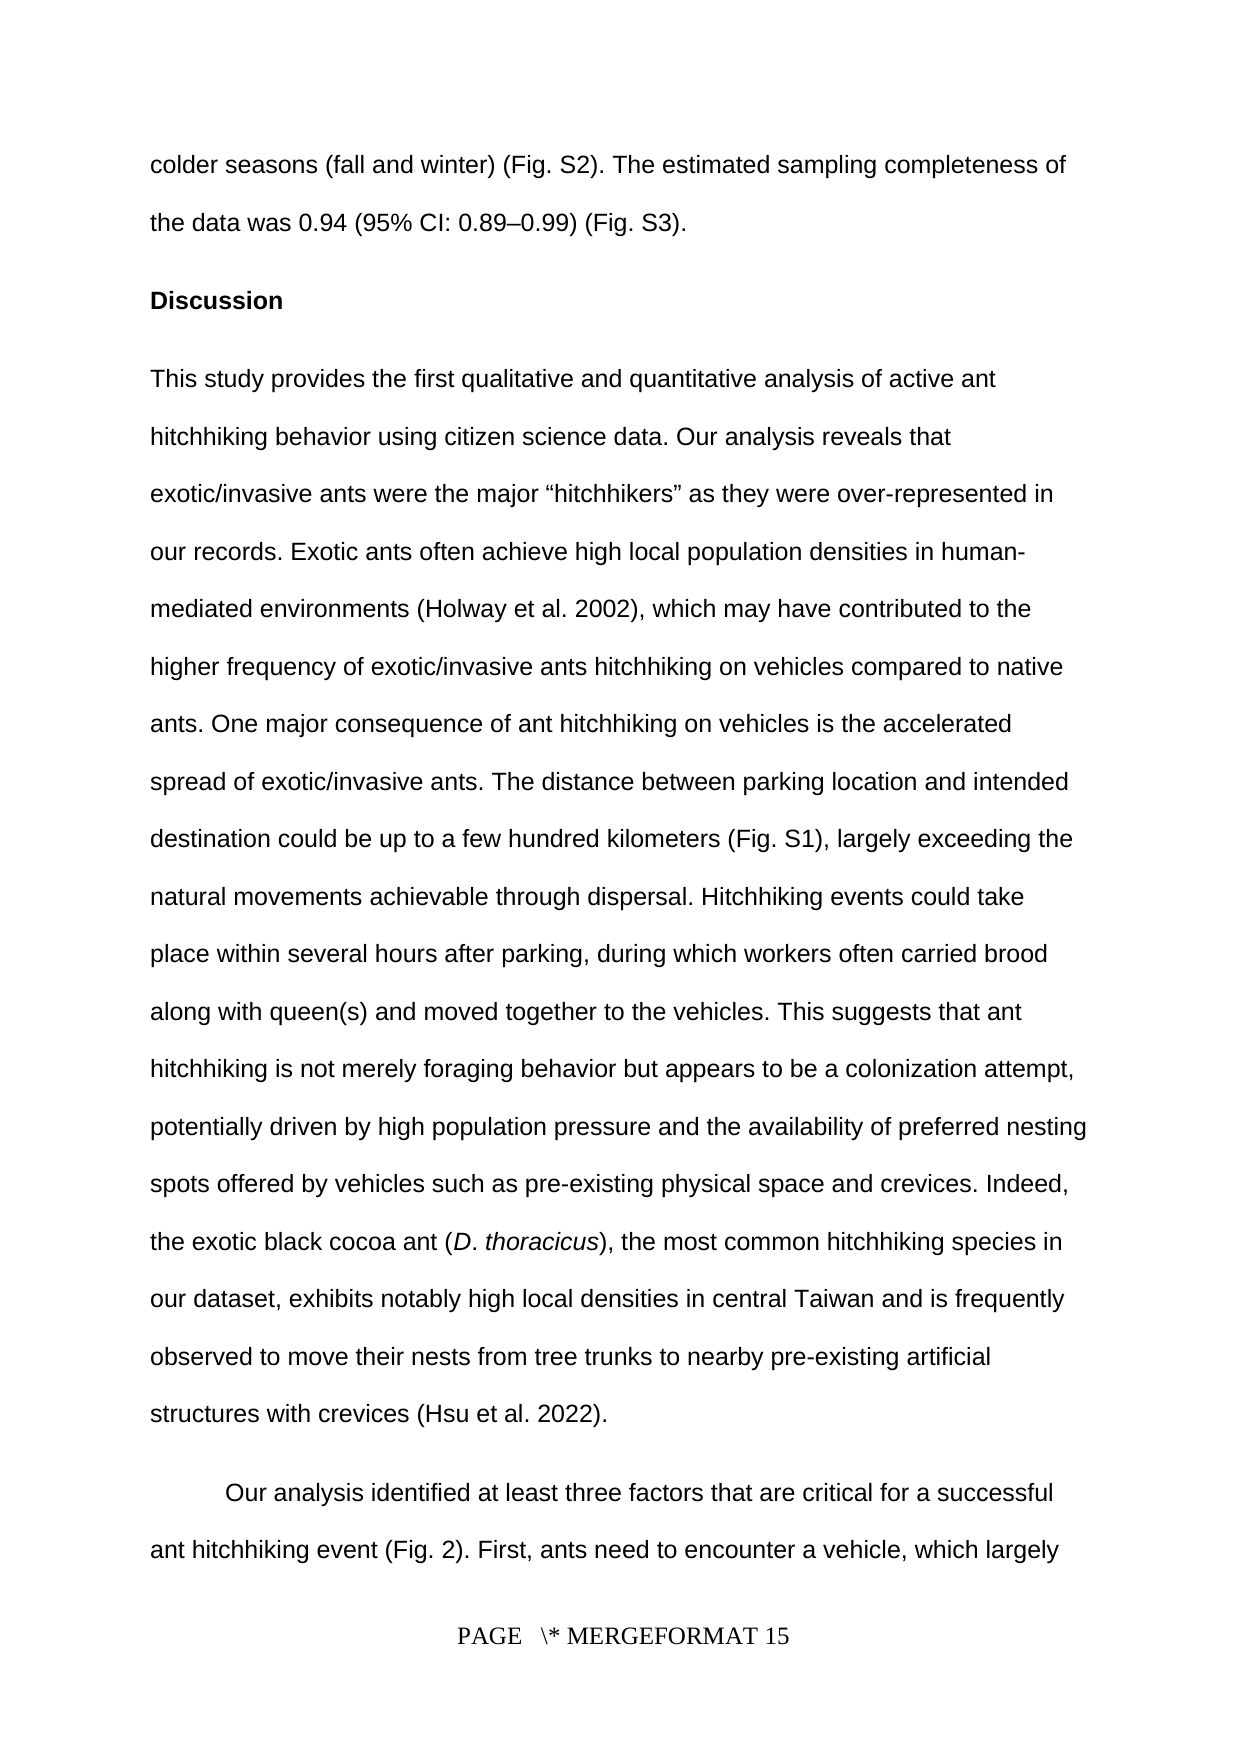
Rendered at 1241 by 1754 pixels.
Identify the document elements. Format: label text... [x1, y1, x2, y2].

text Discussion [150, 286, 1090, 314]
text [150, 150, 1090, 236]
list This study provides the first qualitative and quantitative analysis of active ant hitchhiking behavior using citizen science data. Our analysis reveals that exotic/invasive ants were the major “hitchhikers” as they were over-represented in our records. Exotic ants often achieve high local population densities in human-mediated environments (Holway et al. 2002), which may have contributed to the higher frequency of exotic/invasive ants hitchhiking on vehicles compared to native ants. One major consequence of ant hitchhiking on vehicles is the accelerated spread of exotic/invasive ants. The distance between parking location and intended destination could be up to a few hundred kilometers (Fig. S1), largely exceeding the natural movements achievable through dispersal. Hitchhiking events could take place within several hours after parking, during which workers often carried brood along with queen(s) and moved together to the vehicles. This suggests that ant hitchhiking is not merely foraging behavior but appears to be a colonization attempt, potentially driven by high population pressure and the availability of preferred nesting spots offered by vehicles such as pre-existing physical space and crevices. Indeed, the exotic black cocoa ant (D. thoracicus), the most common hitchhiking species in our dataset, exhibits notably high local densities in central Taiwan and is frequently observed to move their nests from tree trunks to nearby pre-existing artificial structures with crevices (Hsu et al. 2022). [150, 364, 1090, 1428]
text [150, 1477, 1090, 1564]
